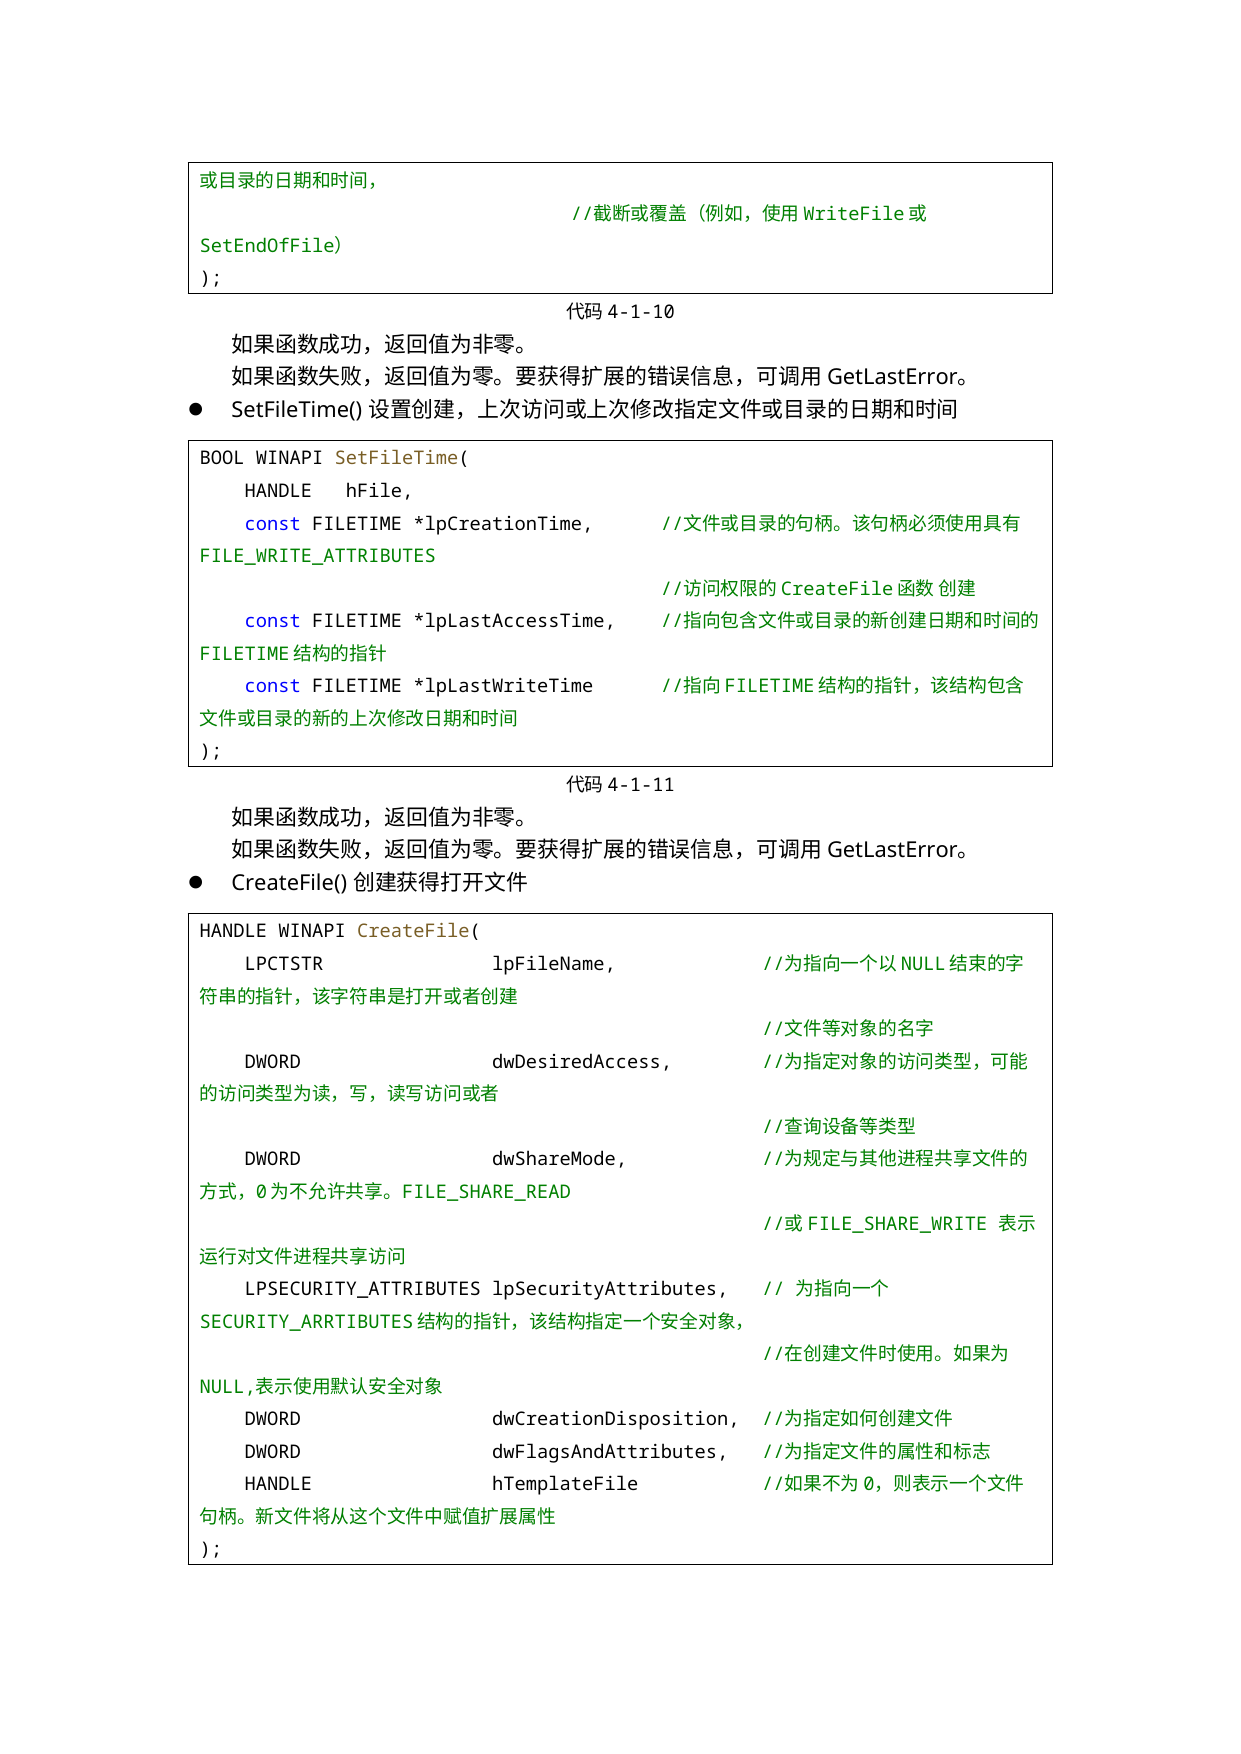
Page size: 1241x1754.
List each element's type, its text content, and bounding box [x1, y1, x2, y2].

text 如果函数成功，返回值为非零。 [187, 799, 1053, 832]
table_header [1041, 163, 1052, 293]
list SetFileTime() 设置创建，上次访问或上次修改指定文件或目录的日期和时间 [187, 392, 1053, 424]
list CreateFile() 创建获得打开文件 [187, 864, 1053, 897]
text 代码4-1-11 [187, 767, 1053, 799]
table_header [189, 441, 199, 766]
text 如果函数失败，返回值为零。要获得扩展的错误信息，可调用 GetLastError。 [187, 832, 1053, 864]
text 代码4-1-10 [187, 294, 1053, 327]
text 如果函数失败，返回值为零。要获得扩展的错误信息，可调用 GetLastError。 [187, 359, 1053, 392]
text 如果函数成功，返回值为非零。 [187, 327, 1053, 359]
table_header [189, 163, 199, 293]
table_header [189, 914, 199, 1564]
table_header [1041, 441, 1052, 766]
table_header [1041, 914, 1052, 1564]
